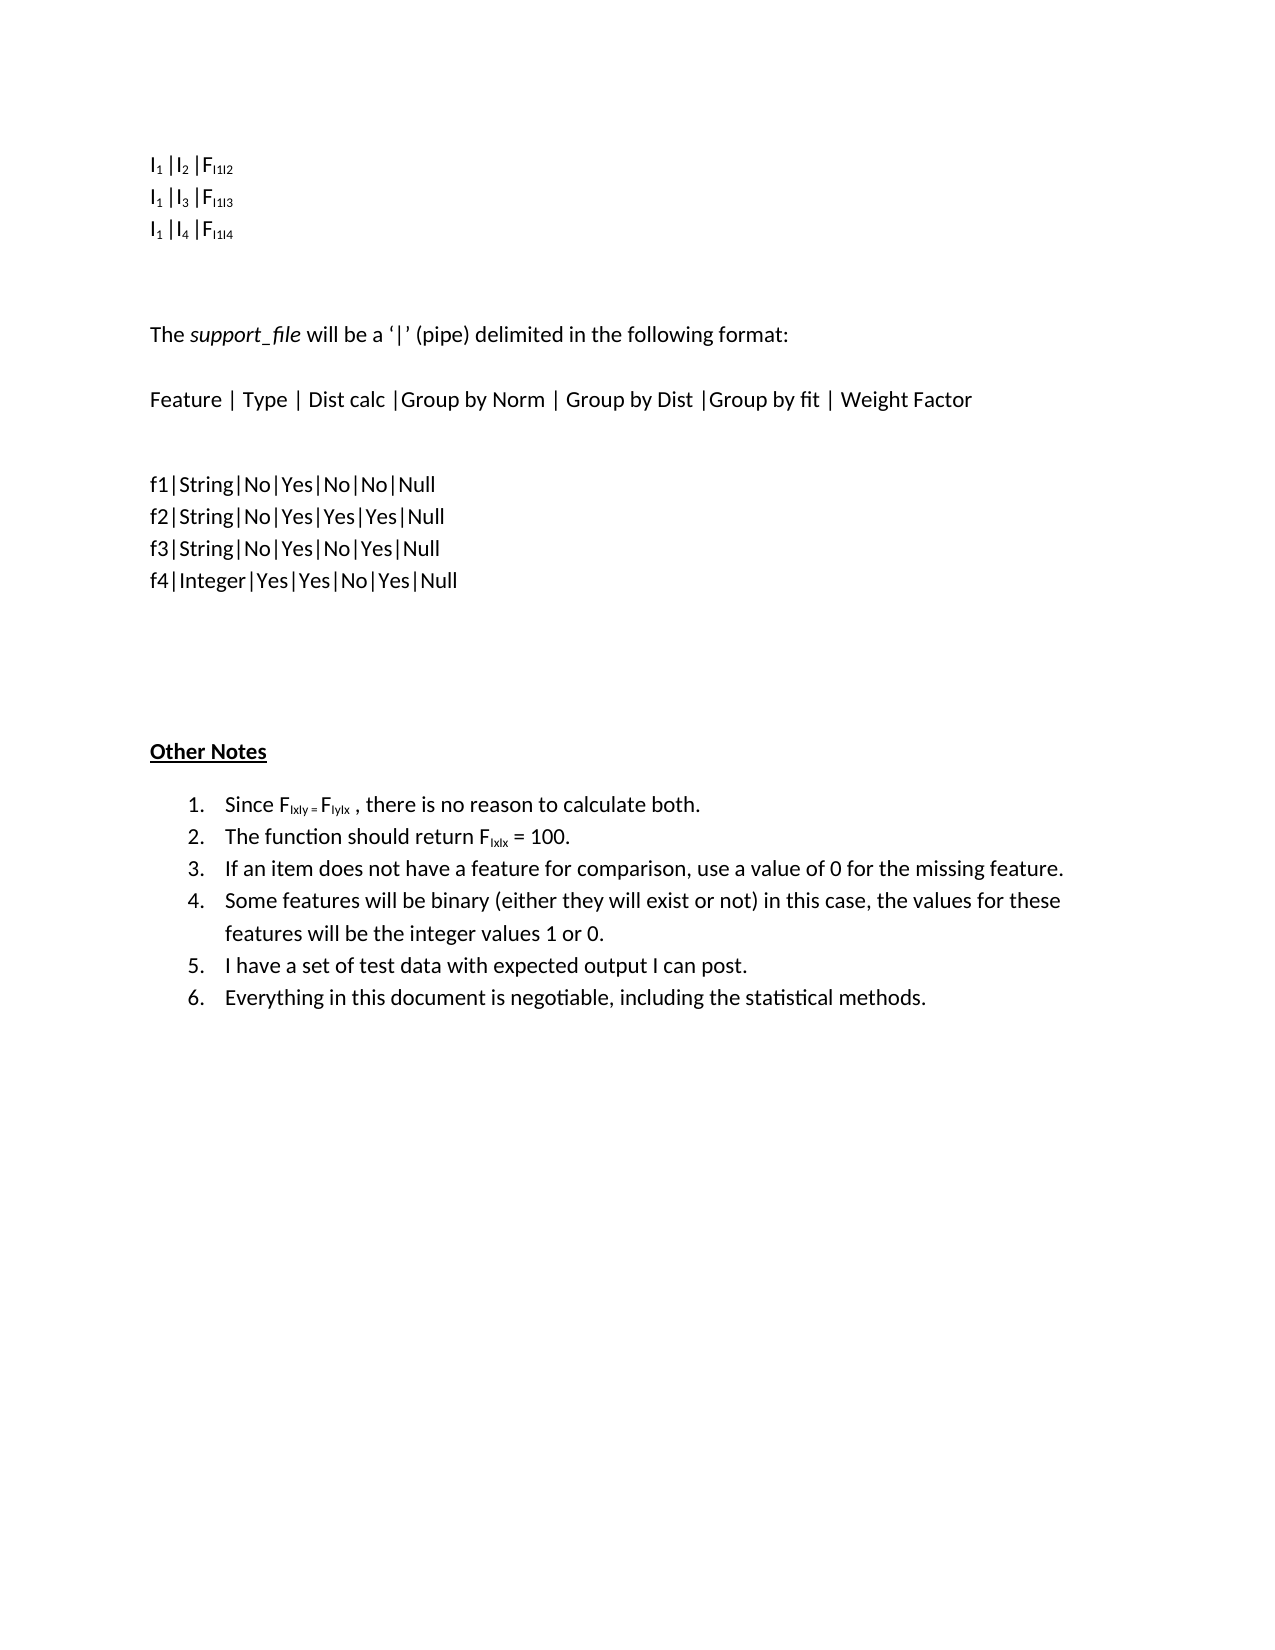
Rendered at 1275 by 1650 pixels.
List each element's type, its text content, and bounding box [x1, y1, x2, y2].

text I1 |I2 |FI1I2 I1 |I3 |FI1I3 I1 |I4 |FI1I4 [150, 150, 1125, 242]
text Other Notes [150, 737, 1125, 765]
list If an item does not have a feature for comparison, use a value of 0 for the missing feature. [187, 854, 1125, 882]
list Some features will be binary (either they will exist or not) in this case, the values for these features will be the integer values 1 or 0. [187, 887, 1125, 947]
list I have a set of test data with expected output I can post. [187, 951, 1125, 979]
list The function should return FIxIx = 100. [187, 822, 1125, 850]
text The support_file will be a ‘|’ (pipe) delimited in the following format: Feature | Type | Dist calc |Group by Norm | Group by Dist |Group by fit | Weight Factor [150, 320, 1125, 445]
list Since FIxIy = FIyIx , there is no reason to calculate both. [187, 790, 1125, 818]
list Everything in this document is negotiable, including the statistical methods. [187, 983, 1125, 1011]
text f1|String|No|Yes|No|No|Null f2|String|No|Yes|Yes|Yes|Null f3|String|No|Yes|No|Yes|Null f4|Integer|Yes|Yes|No|Yes|Null [150, 470, 1125, 659]
